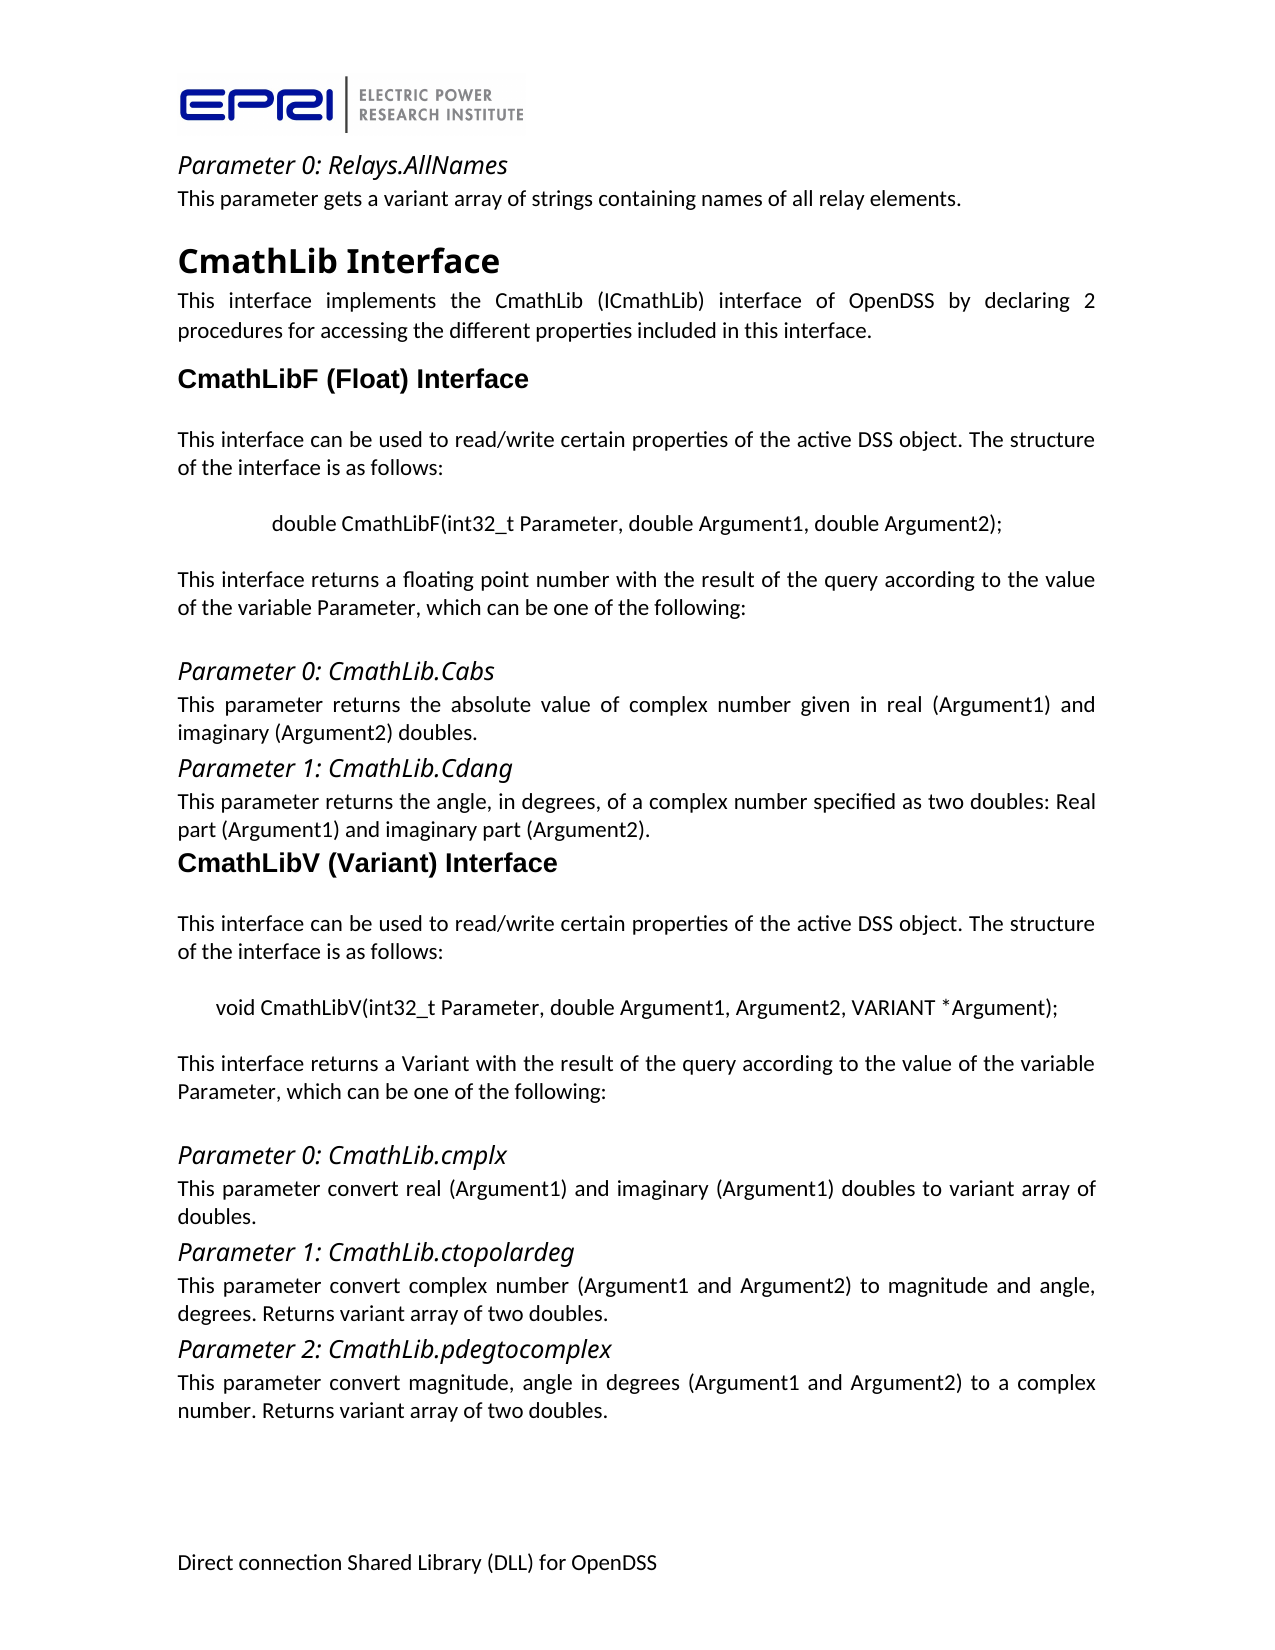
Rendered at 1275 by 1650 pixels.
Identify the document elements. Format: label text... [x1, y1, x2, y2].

text This parameter convert complex number (Argument1 and Argument2) to magnitude and angle, degrees. Returns variant array of two doubles. [177, 1271, 1098, 1327]
subtitle CmathLibF (Float) Interface [177, 363, 1098, 395]
text This parameter convert magnitude, angle in degrees (Argument1 and Argument2) to a complex number. Returns variant array of two doubles. [177, 1368, 1098, 1424]
subtitle Parameter 0: CmathLib.cmplx [177, 1138, 1098, 1172]
text void CmathLibV(int32_t Parameter, double Argument1, Argument2, VARIANT *Argument); [177, 993, 1098, 1021]
subtitle Parameter 2: CmathLib.pdegtocomplex [177, 1332, 1098, 1366]
subtitle Parameter 0: CmathLib.Cabs [177, 653, 1098, 688]
text This parameter returns the angle, in degrees, of a complex number specified as two doubles: Real part (Argument1) and imaginary part (Argument2). [177, 787, 1098, 843]
subtitle Parameter 1: CmathLib.ctopolardeg [177, 1234, 1098, 1269]
subtitle Parameter 1: CmathLib.Cdang [177, 751, 1098, 784]
text double CmathLibF(int32_t Parameter, double Argument1, double Argument2); [177, 509, 1098, 537]
text This parameter convert real (Argument1) and imaginary (Argument1) doubles to variant array of doubles. [177, 1174, 1098, 1230]
subtitle CmathLibV (Variant) Interface [177, 847, 1098, 879]
subtitle CmathLib Interface [177, 237, 1098, 283]
text This interface implements the CmathLib (ICmathLib) interface of OpenDSS by declaring 2 procedures for accessing the different properties included in this interface. [177, 286, 1098, 344]
text This interface can be used to read/write certain properties of the active DSS object. The structure of the interface is as follows: [177, 909, 1098, 965]
picture [177, 73, 526, 136]
text This parameter gets a variant array of strings containing names of all relay elements. [177, 184, 1098, 212]
subtitle Parameter 0: Relays.AllNames [177, 148, 1098, 182]
text This interface can be used to read/write certain properties of the active DSS object. The structure of the interface is as follows: [177, 425, 1098, 481]
text This parameter returns the absolute value of complex number given in real (Argument1) and imaginary (Argument2) doubles. [177, 690, 1098, 746]
text This interface returns a Variant with the result of the query according to the value of the variable Parameter, which can be one of the following: [177, 1049, 1098, 1105]
text This interface returns a floating point number with the result of the query according to the value of the variable Parameter, which can be one of the following: [177, 565, 1098, 621]
